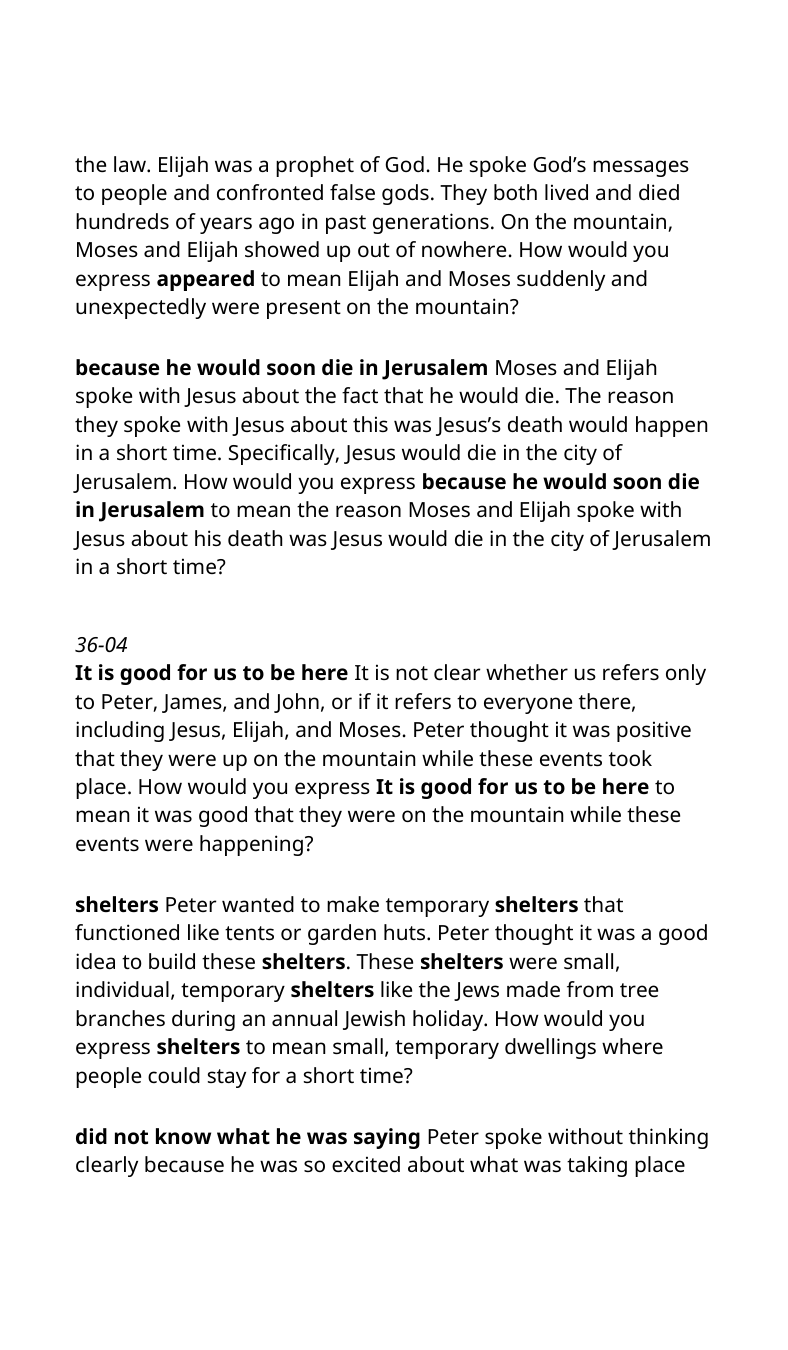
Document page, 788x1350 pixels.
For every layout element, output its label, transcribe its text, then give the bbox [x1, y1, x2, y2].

text It is good for us to be here It is not clear whether us refers only to Peter, James, and John, or if it refers to everyone there, including Jesus, Elijah, and Moses. Peter thought it was positive that they were up on the mountain while these events took place. How would you express It is good for us to be here to mean it was good that they were on the mountain while these events were happening? [75, 658, 712, 857]
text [75, 150, 712, 321]
text because he would soon die in Jerusalem Moses and Elijah spoke with Jesus about the fact that he would die. The reason they spoke with Jesus about this was Jesus’s death would happen in a short time. Specifically, Jesus would die in the city of Jerusalem. How would you express because he would soon die in Jerusalem to mean the reason Moses and Elijah spoke with Jesus about his death was Jesus would die in the city of Jerusalem in a short time? [75, 325, 712, 581]
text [75, 1093, 712, 1179]
subtitle 36-04 [75, 602, 712, 658]
text shelters Peter wanted to make temporary shelters that functioned like tents or garden huts. Peter thought it was a good idea to build these shelters. These shelters were small, individual, temporary shelters like the Jews made from tree branches during an annual Jewish holiday. How would you express shelters to mean small, temporary dwellings where people could stay for a short time? [75, 862, 712, 1089]
